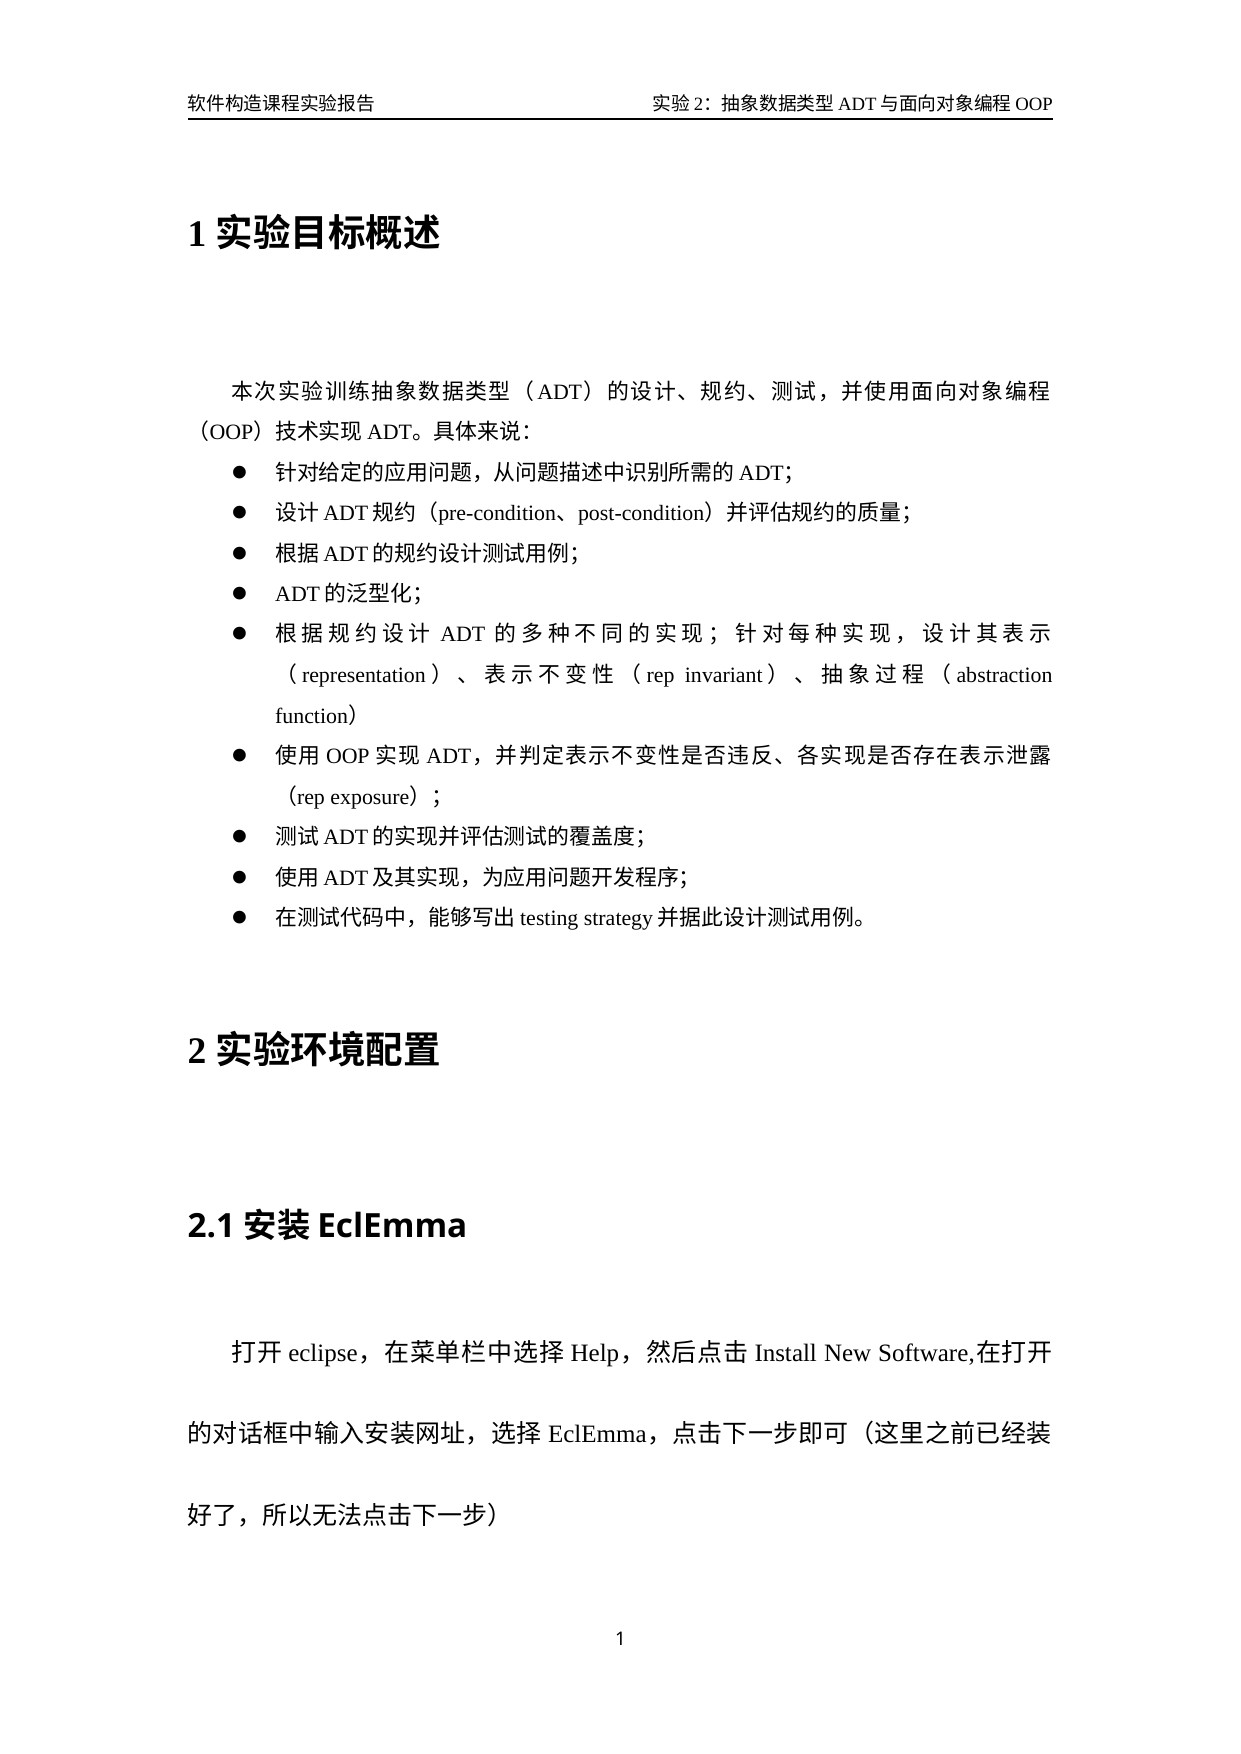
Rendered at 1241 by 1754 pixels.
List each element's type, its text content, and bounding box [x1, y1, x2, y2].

list 针对给定的应用问题，从问题描述中识别所需的ADT； [231, 454, 1053, 487]
list ADT的泛型化； [231, 576, 1053, 608]
text 本次实验训练抽象数据类型（ADT）的设计、规约、测试，并使用面向对象编程（OOP）技术实现ADT。具体来说： [187, 373, 1053, 446]
list 根据规约设计ADT的多种不同的实现；针对每种实现，设计其表示（representation）、表示不变性（rep invariant）、抽象过程（abstraction function） [231, 616, 1053, 730]
subtitle 实验目标概述 [187, 197, 1053, 262]
list 根据ADT的规约设计测试用例； [231, 535, 1053, 568]
text 打开eclipse，在菜单栏中选择Help，然后点击Install New Software,在打开的对话框中输入安装网址，选择EclEmma，点击下一步即可（这里之前已经装好了，所以无法点击下一步） [187, 1318, 1053, 1546]
subtitle 实验环境配置 [187, 1015, 1053, 1080]
list 测试ADT的实现并评估测试的覆盖度； [231, 819, 1053, 851]
list 使用OOP实现ADT，并判定表示不变性是否违反、各实现是否存在表示泄露（rep exposure）； [231, 738, 1053, 811]
list 在测试代码中，能够写出testing strategy并据此设计测试用例。 [231, 899, 1053, 932]
subtitle 安装EclEmma [187, 1191, 1053, 1256]
list 使用ADT及其实现，为应用问题开发程序； [231, 859, 1053, 892]
list 设计ADT规约（pre-condition、post-condition）并评估规约的质量； [231, 495, 1053, 527]
